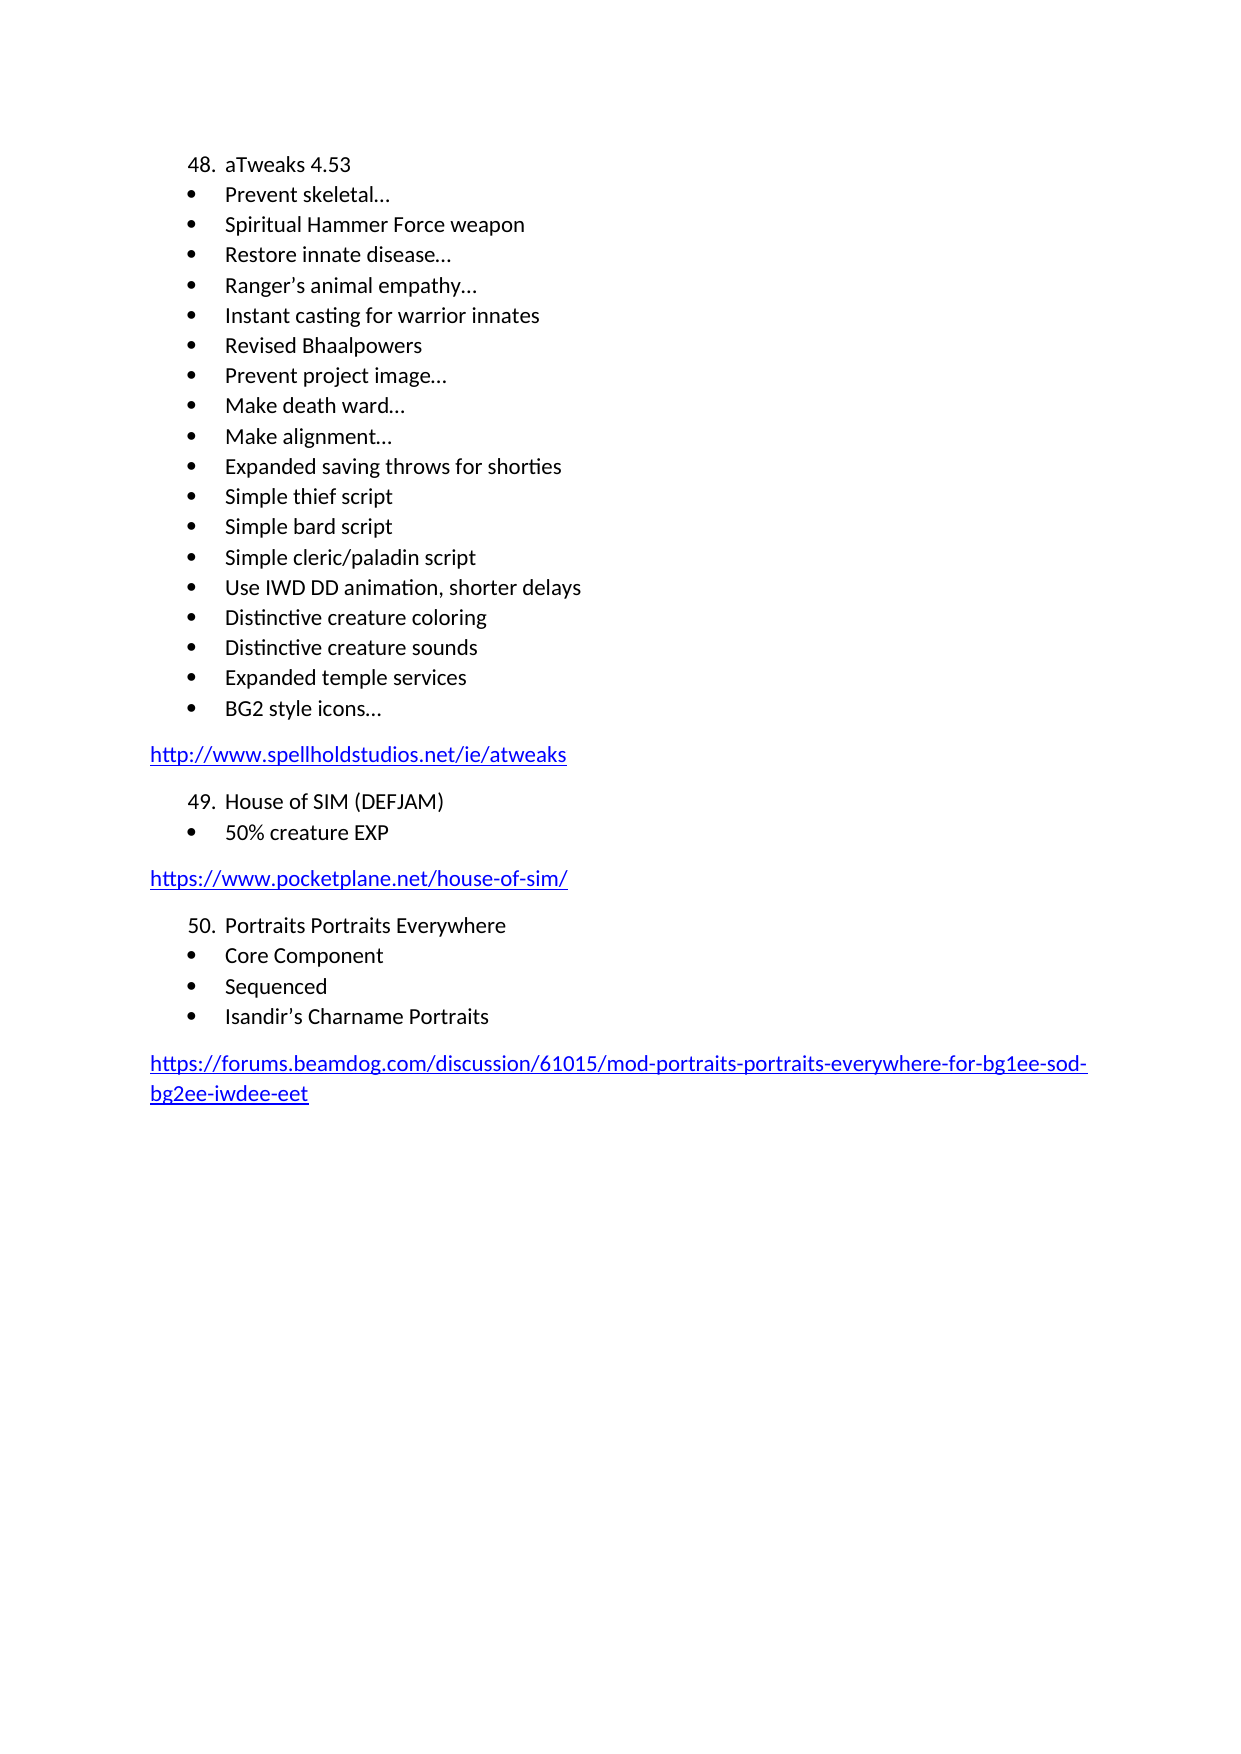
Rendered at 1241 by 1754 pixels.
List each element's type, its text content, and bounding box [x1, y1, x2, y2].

list Isandir’s Charname Portraits [187, 1002, 1090, 1030]
list Make alignment… [187, 422, 1090, 450]
list Instant casting for warrior innates [187, 301, 1090, 329]
list Expanded saving throws for shorties [187, 452, 1090, 480]
list Prevent skeletal… [187, 180, 1090, 208]
list Ranger’s animal empathy… [187, 271, 1090, 299]
list Revised Bhaalpowers [187, 331, 1090, 359]
list Simple cleric/paladin script [187, 543, 1090, 571]
text https://www.pocketplane.net/house-of-sim/ [150, 864, 1090, 893]
list Distinctive creature coloring [187, 603, 1090, 631]
list Distinctive creature sounds [187, 633, 1090, 661]
list Core Component [187, 942, 1090, 970]
list BG2 style icons… [187, 694, 1090, 722]
list Use IWD DD animation, shorter delays [187, 573, 1090, 601]
list aTweaks 4.53 [187, 150, 1090, 178]
list Restore innate disease… [187, 241, 1090, 269]
list Prevent project image… [187, 361, 1090, 389]
list Portraits Portraits Everywhere [187, 911, 1090, 939]
list 50% creature EXP [187, 818, 1090, 846]
list House of SIM (DEFJAM) [187, 787, 1090, 816]
list Make death ward… [187, 392, 1090, 420]
list Simple thief script [187, 482, 1090, 510]
list Expanded temple services [187, 663, 1090, 692]
list Simple bard script [187, 512, 1090, 541]
list Sequenced [187, 972, 1090, 1000]
text https://forums.beamdog.com/discussion/61015/mod-portraits-portraits-everywhere-for-bg1ee-sod-bg2ee-iwdee-eet [150, 1049, 1090, 1107]
text http://www.spellholdstudios.net/ie/atweaks [150, 741, 1090, 769]
list Spiritual Hammer Force weapon [187, 210, 1090, 238]
